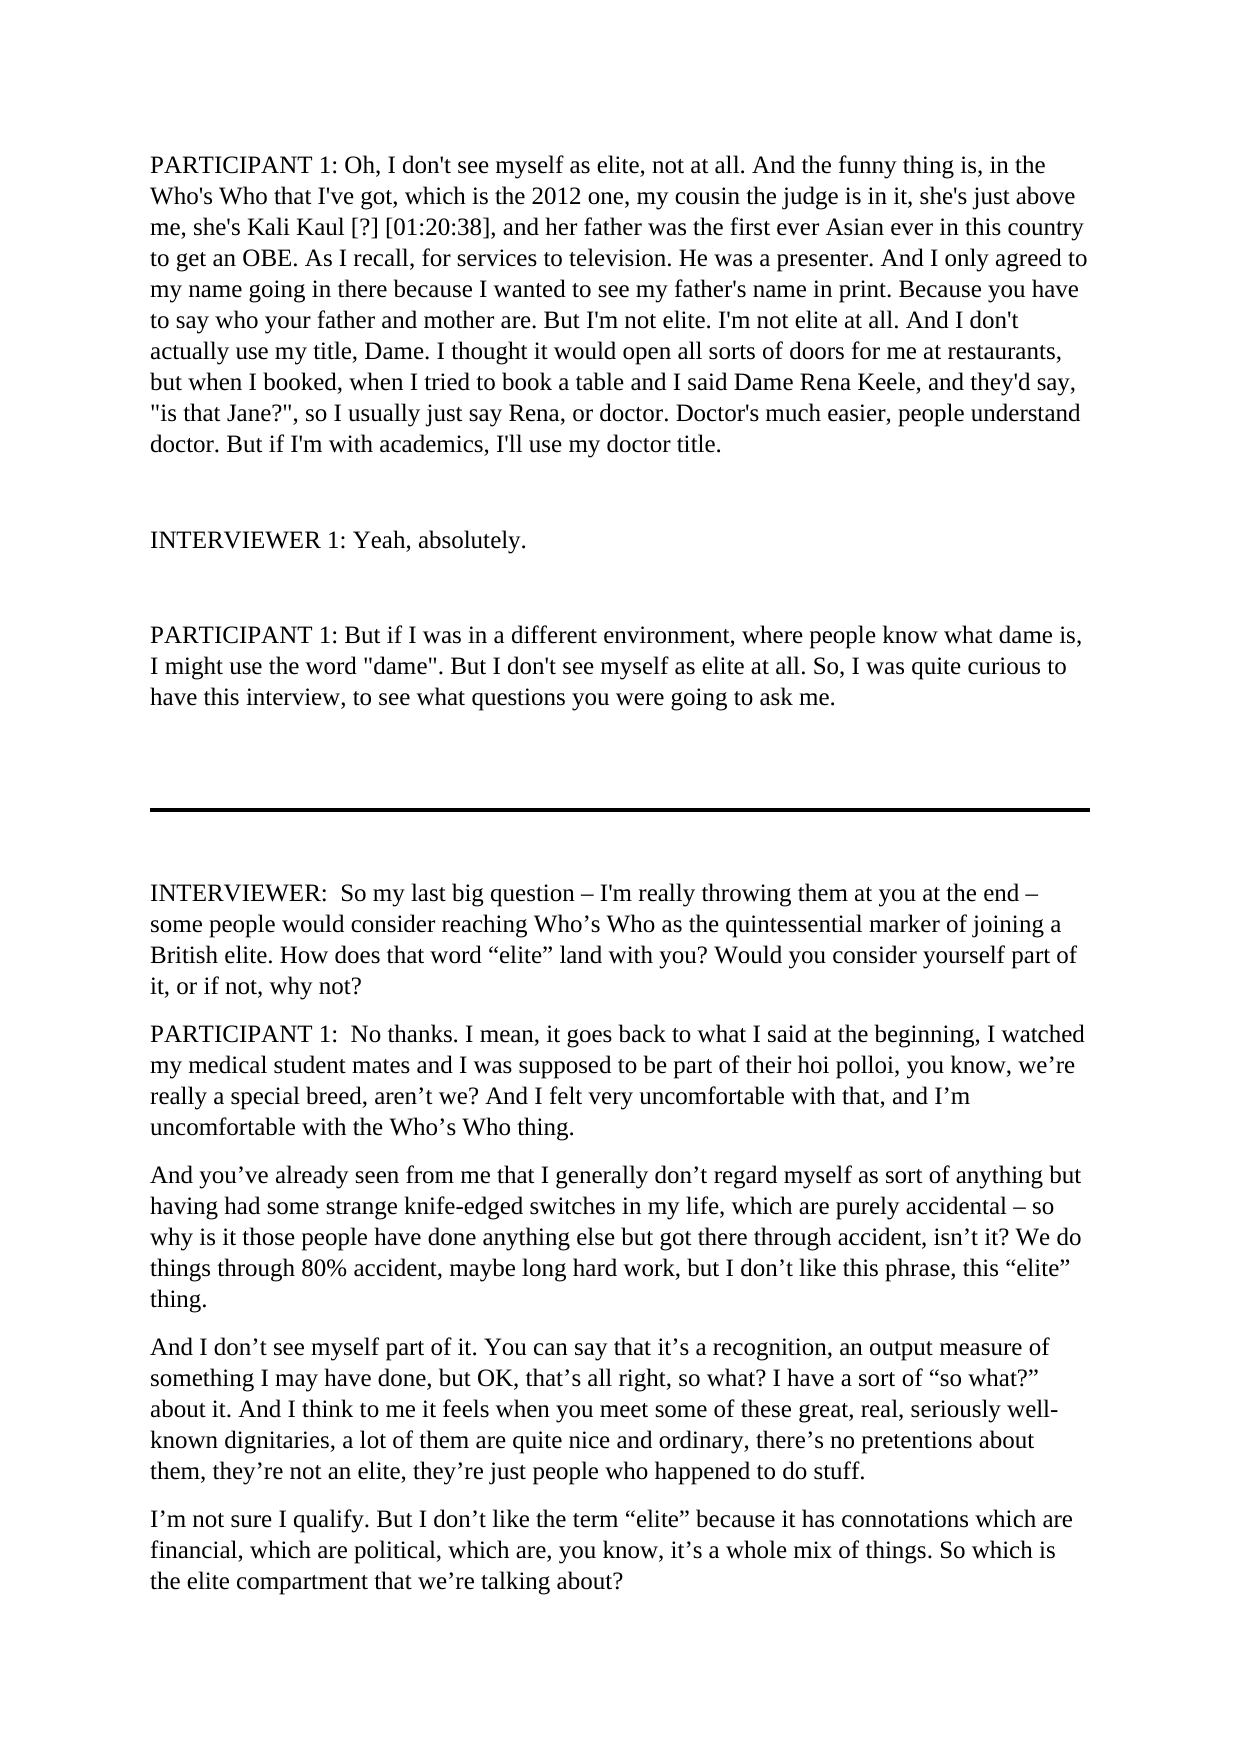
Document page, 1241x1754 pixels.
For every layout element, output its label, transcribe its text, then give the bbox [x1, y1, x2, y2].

text PARTICIPANT 1: No thanks. I mean, it goes back to what I said at the beginning, I watched my medical student mates and I was supposed to be part of their hoi polloi, you know, we’re really a special breed, aren’t we? And I felt very uncomfortable with that, and I’m uncomfortable with the Who’s Who thing. [150, 1019, 1090, 1141]
text PARTICIPANT 1: But if I was in a different environment, where people know what dame is, I might use the word "dame". But I don't see myself as elite at all. So, I was quite curious to have this interview, to see what questions you were going to ask me. [150, 620, 1090, 711]
text And you’ve already seen from me that I generally don’t regard myself as sort of anything but having had some strange knife-edged switches in my life, which are purely accidental – so why is it those people have done anything else but got there through accident, isn’t it? We do things through 80% accident, maybe long hard work, but I don’t like this phrase, this “elite” thing. [150, 1160, 1090, 1313]
text And I don’t see myself part of it. You can say that it’s a recognition, an output measure of something I may have done, but OK, that’s all right, so what? I have a sort of “so what?” about it. And I think to me it feels when you meet some of these great, real, seriously well-known dignitaries, a lot of them are quite nice and ordinary, there’s no pretentions about them, they’re not an elite, they’re just people who happened to do stuff. [150, 1332, 1090, 1485]
text PARTICIPANT 1: Oh, I don't see myself as elite, not at all. And the funny thing is, in the Who's Who that I've got, which is the 2012 one, my cousin the judge is in it, she's just above me, she's Kali Kaul [?] [01:20:38], and her father was the first ever Asian ever in this country to get an OBE. As I recall, for services to television. He was a presenter. And I only agreed to my name going in there because I wanted to see my father's name in print. Because you have to say who your father and mother are. But I'm not elite. I'm not elite at all. And I don't actually use my title, Dame. I thought it would open all sorts of doors for me at restaurants, but when I booked, when I tried to book a table and I said Dame Rena Keele, and they'd say, "is that Jane?", so I usually just say Rena, or doctor. Doctor's much easier, people understand doctor. But if I'm with academics, I'll use my doctor title. [150, 150, 1090, 458]
text I’m not sure I qualify. But I don’t like the term “elite” because it has connotations which are financial, which are political, which are, you know, it’s a whole mix of things. So which is the elite compartment that we’re talking about? [150, 1504, 1090, 1594]
text INTERVIEWER: So my last big question – I'm really throwing them at you at the end – some people would consider reaching Who’s Who as the quintessential marker of joining a British elite. How does that word “elite” land with you? Would you consider yourself part of it, or if not, why not? [150, 878, 1090, 1000]
text INTERVIEWER 1: Yeah, absolutely. [150, 525, 1090, 553]
